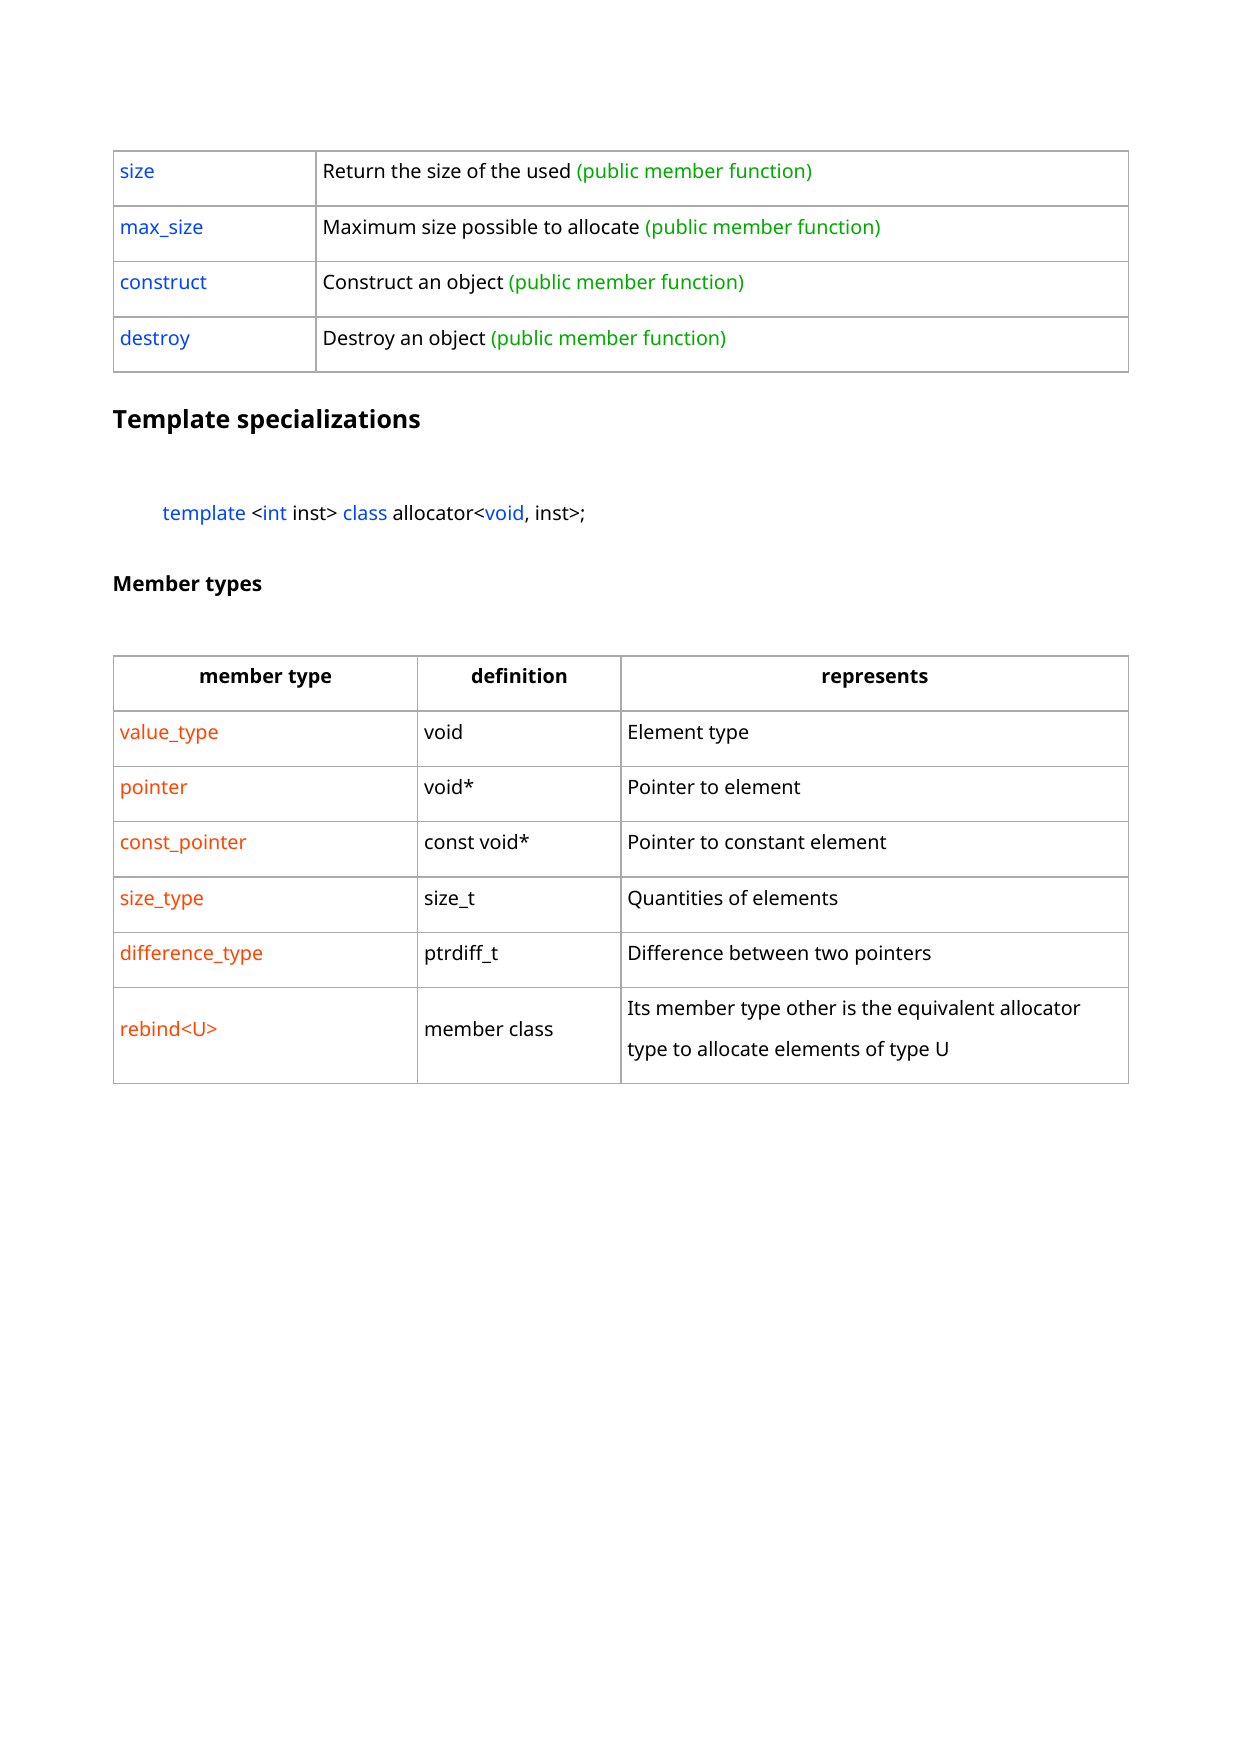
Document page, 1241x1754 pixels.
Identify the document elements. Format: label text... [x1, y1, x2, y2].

table_cell void [418, 712, 620, 766]
table_cell size_type [114, 878, 417, 931]
table_cell void* [418, 767, 620, 821]
subtitle Member types [112, 569, 1128, 597]
table_cell const void* [418, 822, 620, 876]
table_cell value_type [114, 712, 417, 766]
table_cell Pointer to element [622, 767, 1128, 821]
table_cell construct [114, 262, 315, 316]
table_cell const_pointer [114, 822, 417, 876]
subtitle Template specializations [112, 402, 1128, 436]
table_cell pointer [114, 767, 417, 821]
table_cell Element type [622, 712, 1128, 766]
table_cell difference_type [114, 933, 417, 987]
table_header member type [114, 657, 417, 710]
table_cell Quantities of elements [622, 878, 1128, 931]
table_cell size [114, 152, 315, 205]
table_cell Destroy an object (public member function) [317, 318, 1128, 371]
table_cell Construct an object (public member function) [317, 262, 1128, 316]
table_cell max_size [114, 207, 315, 261]
table_cell Maximum size possible to allocate (public member function) [317, 207, 1128, 261]
table_cell ptrdiff_t [418, 933, 620, 987]
table_cell Return the size of the used (public member function) [317, 152, 1128, 205]
table_cell size_t [418, 878, 620, 931]
table_cell rebind<U> [114, 988, 417, 1082]
table_cell Pointer to constant element [622, 822, 1128, 876]
table_cell member class [418, 988, 620, 1082]
table_cell Difference between two pointers [622, 933, 1128, 987]
table_cell destroy [114, 318, 315, 371]
table_cell Its member type other is the equivalent allocator type to allocate elements of type U [622, 988, 1128, 1082]
table_header definition [418, 657, 620, 710]
text template <int inst> class allocator<void, inst>; [112, 499, 1128, 526]
table_header represents [622, 657, 1128, 710]
